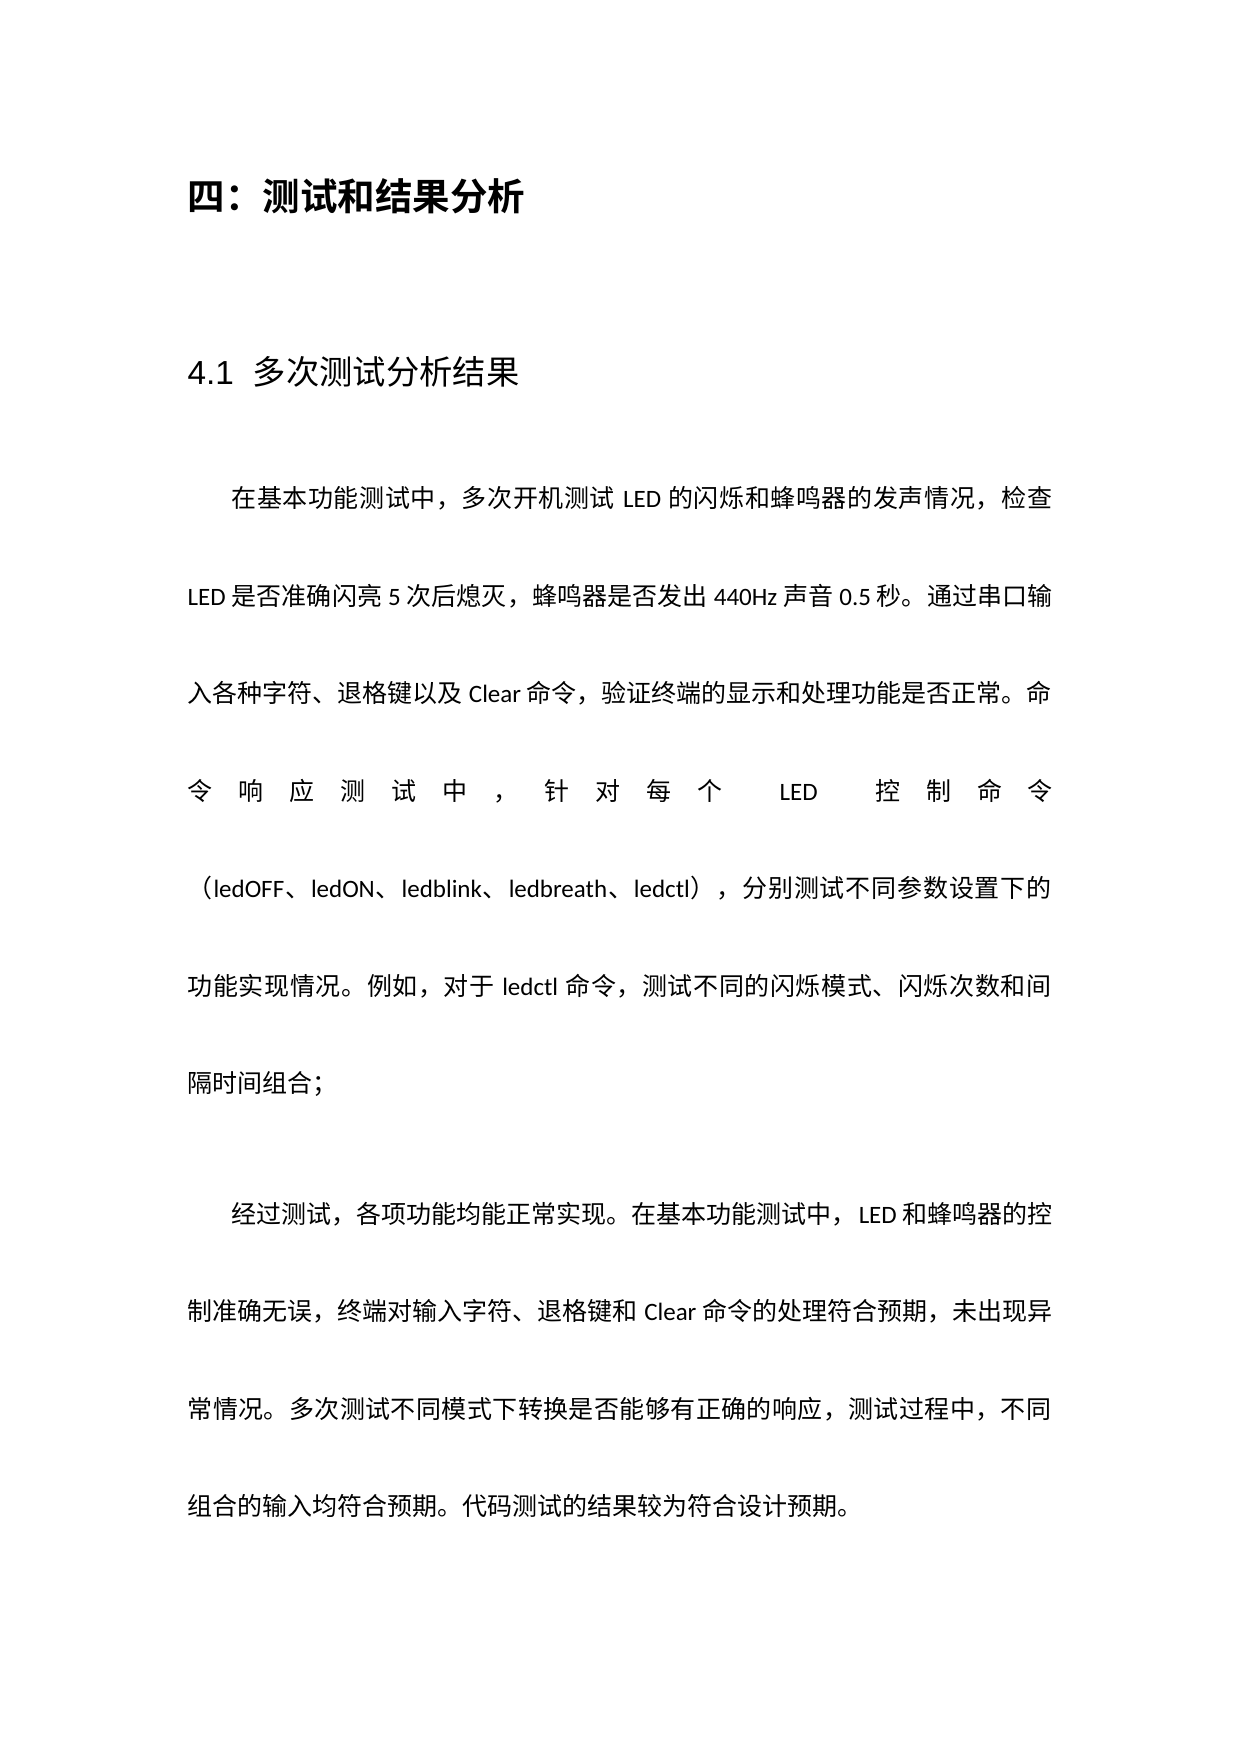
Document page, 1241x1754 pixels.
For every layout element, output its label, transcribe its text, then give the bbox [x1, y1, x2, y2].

subtitle 四：测试和结果分析 [187, 162, 1053, 227]
text 在基本功能测试中，多次开机测试 LED 的闪烁和蜂鸣器的发声情况，检查 LED 是否准确闪亮 5 次后熄灭，蜂鸣器是否发出 440Hz 声音 0.5 秒。通过串口输入各种字符、退格键以及 Clear 命令，验证终端的显示和处理功能是否正常。命令响应测试中，针对每个 LED 控制命令（ledOFF、ledON、ledblink、ledbreath、ledctl），分别测试不同参数设置下的功能实现情况。例如，对于 ledctl 命令，测试不同的闪烁模式、闪烁次数和间隔时间组合； [187, 464, 1053, 1114]
subtitle 4.1 多次测试分析结果 [187, 337, 1053, 402]
text 经过测试，各项功能均能正常实现。在基本功能测试中，LED 和蜂鸣器的控制准确无误，终端对输入字符、退格键和 Clear 命令的处理符合预期，未出现异常情况。多次测试不同模式下转换是否能够有正确的响应，测试过程中，不同组合的输入均符合预期。代码测试的结果较为符合设计预期。 [187, 1180, 1053, 1537]
